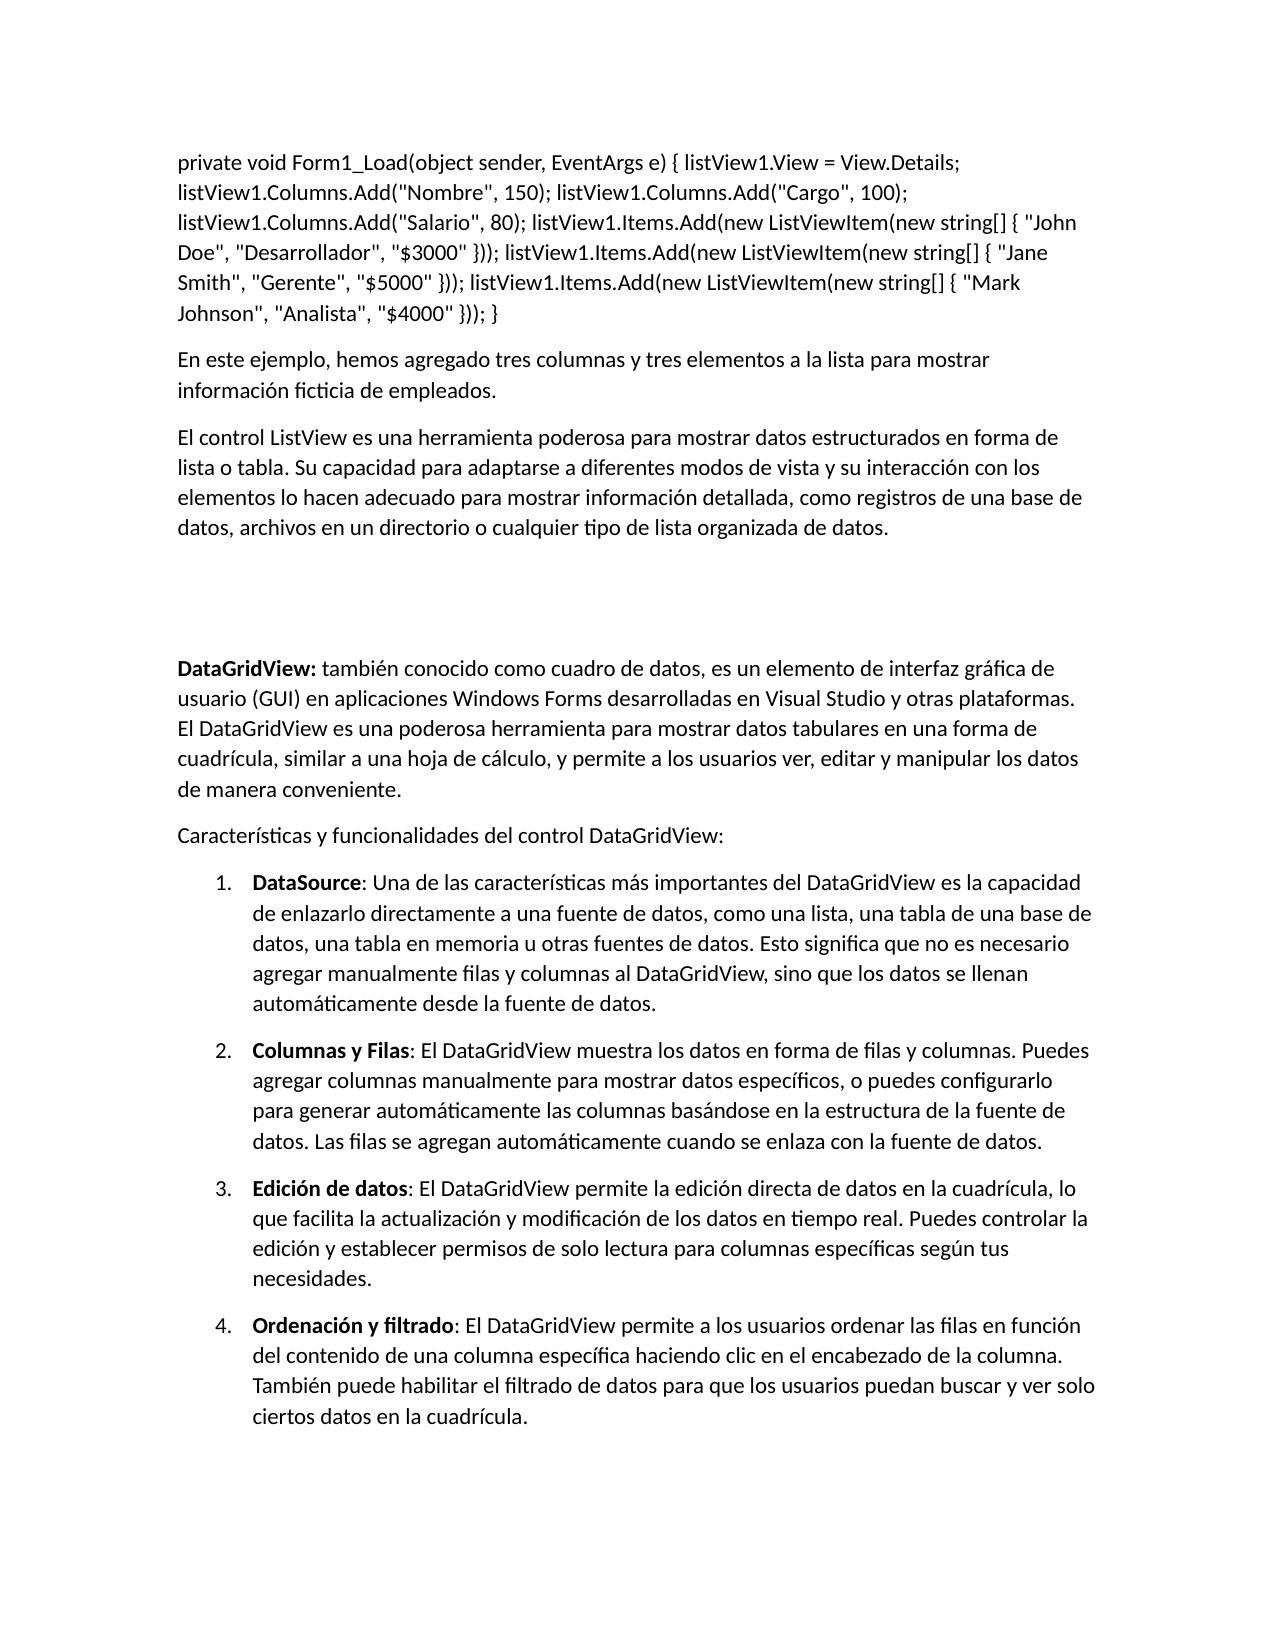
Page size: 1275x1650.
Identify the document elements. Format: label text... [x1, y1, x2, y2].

list Ordenación y filtrado: El DataGridView permite a los usuarios ordenar las filas en función del contenido de una columna específica haciendo clic en el encabezado de la columna. También puede habilitar el filtrado de datos para que los usuarios puedan buscar y ver solo ciertos datos en la cuadrícula. [215, 1311, 1098, 1430]
list Edición de datos: El DataGridView permite la edición directa de datos en la cuadrícula, lo que facilita la actualización y modificación de los datos en tiempo real. Puedes controlar la edición y establecer permisos de solo lectura para columnas específicas según tus necesidades. [215, 1174, 1098, 1292]
text El control ListView es una herramienta poderosa para mostrar datos estructurados en forma de lista o tabla. Su capacidad para adaptarse a diferentes modos de vista y su interacción con los elementos lo hacen adecuado para mostrar información detallada, como registros de una base de datos, archivos en un directorio o cualquier tipo de lista organizada de datos. [177, 423, 1098, 541]
list Columnas y Filas: El DataGridView muestra los datos en forma de filas y columnas. Puedes agregar columnas manualmente para mostrar datos específicos, o puedes configurarlo para generar automáticamente las columnas basándose en la estructura de la fuente de datos. Las filas se agregan automáticamente cuando se enlaza con la fuente de datos. [215, 1036, 1098, 1155]
text Características y funcionalidades del control DataGridView: [177, 822, 1098, 849]
list DataSource: Una de las características más importantes del DataGridView es la capacidad de enlazarlo directamente a una fuente de datos, como una lista, una tabla de una base de datos, una tabla en memoria u otras fuentes de datos. Esto significa que no es necesario agregar manualmente filas y columnas al DataGridView, sino que los datos se llenan automáticamente desde la fuente de datos. [215, 868, 1098, 1017]
text En este ejemplo, hemos agregado tres columnas y tres elementos a la lista para mostrar información ficticia de empleados. [177, 346, 1098, 404]
text private void Form1_Load(object sender, EventArgs e) { listView1.View = View.Details; listView1.Columns.Add("Nombre", 150); listView1.Columns.Add("Cargo", 100); listView1.Columns.Add("Salario", 80); listView1.Items.Add(new ListViewItem(new string[] { "John Doe", "Desarrollador", "$3000" })); listView1.Items.Add(new ListViewItem(new string[] { "Jane Smith", "Gerente", "$5000" })); listView1.Items.Add(new ListViewItem(new string[] { "Mark Johnson", "Analista", "$4000" })); } [177, 148, 1098, 327]
text DataGridView: también conocido como cuadro de datos, es un elemento de interfaz gráfica de usuario (GUI) en aplicaciones Windows Forms desarrolladas en Visual Studio y otras plataformas. El DataGridView es una poderosa herramienta para mostrar datos tabulares en una forma de cuadrícula, similar a una hoja de cálculo, y permite a los usuarios ver, editar y manipular los datos de manera conveniente. [177, 654, 1098, 803]
